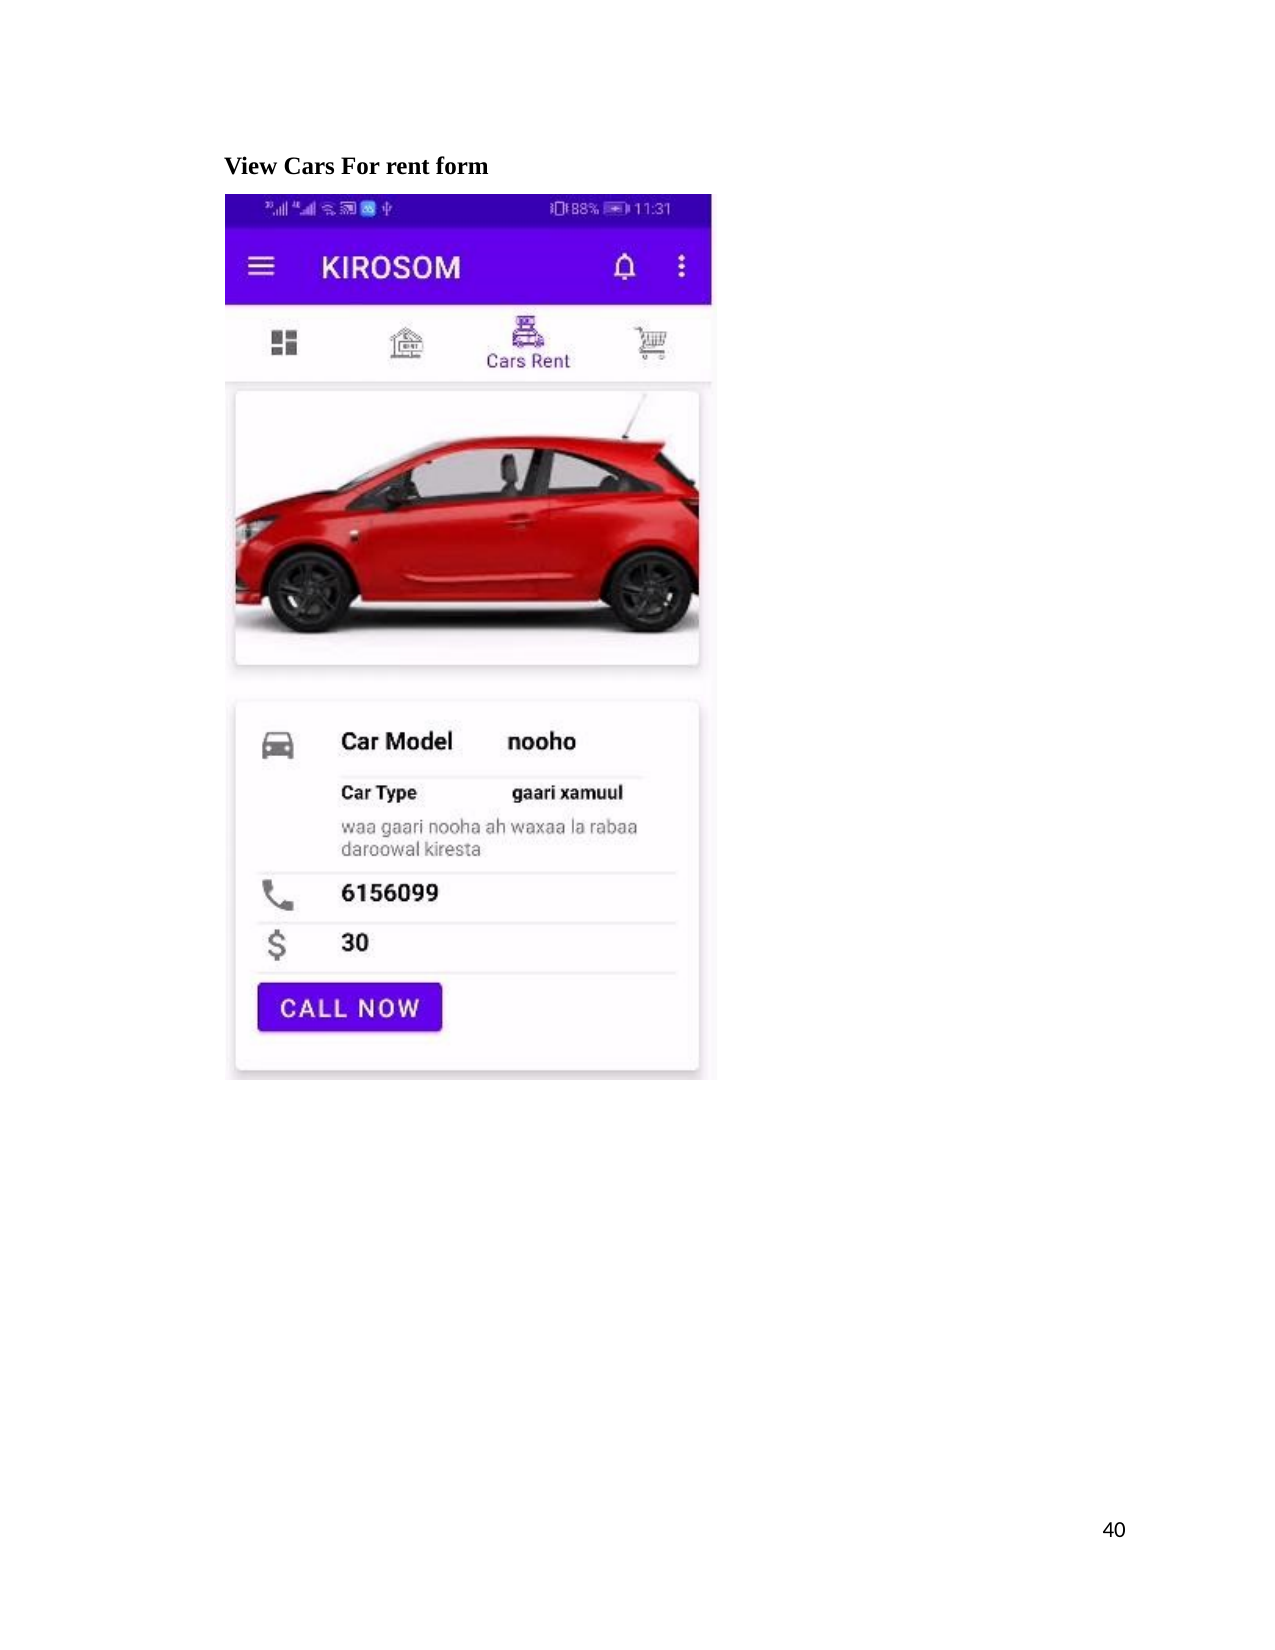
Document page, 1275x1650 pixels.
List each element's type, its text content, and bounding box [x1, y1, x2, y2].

picture [225, 194, 718, 1080]
subtitle View Cars For rent form [224, 151, 1207, 180]
